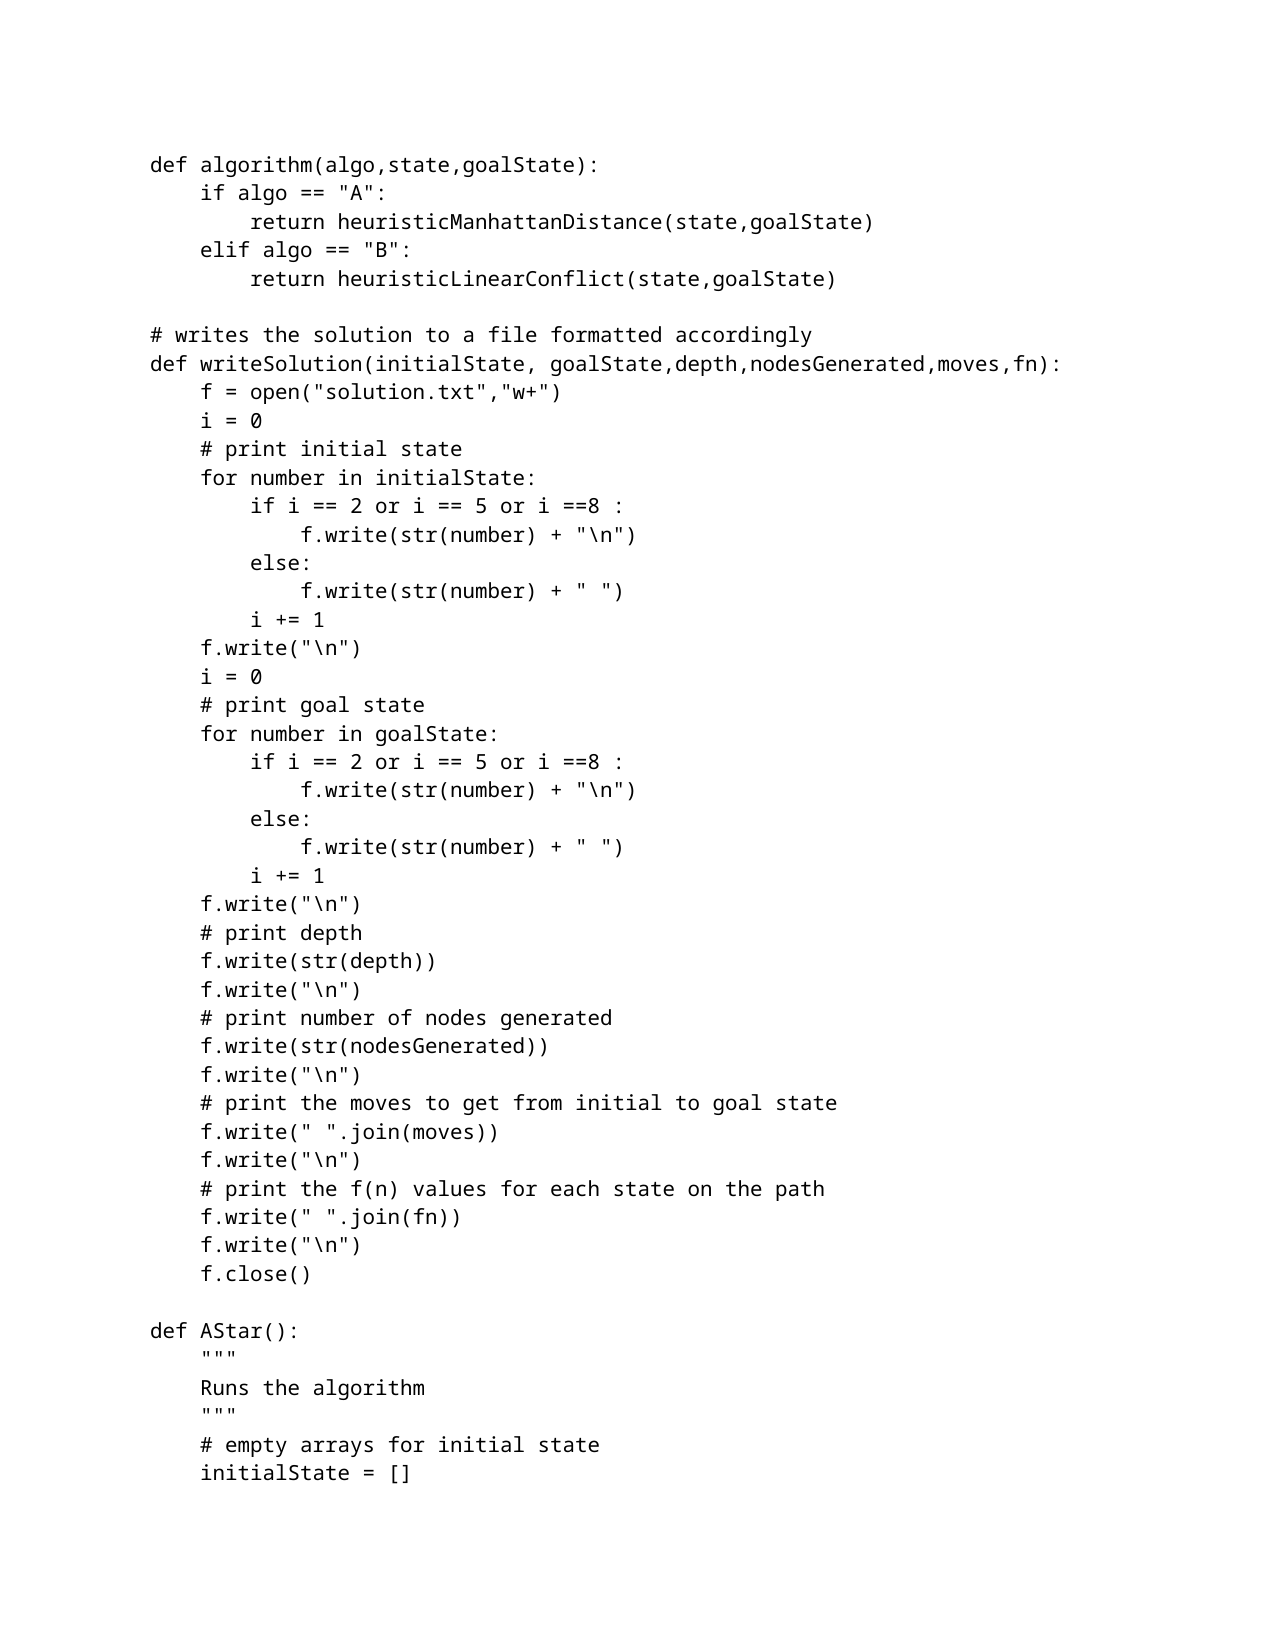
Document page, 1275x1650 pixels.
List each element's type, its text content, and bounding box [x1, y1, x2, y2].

text f.write("\n") [150, 975, 1125, 1003]
text if i == 2 or i == 5 or i ==8 : [150, 747, 1125, 776]
text # writes the solution to a file formatted accordingly [150, 321, 1125, 349]
text # empty arrays for initial state [150, 1430, 1125, 1458]
text def algorithm(algo,state,goalState): [150, 150, 1125, 178]
text i += 1 [150, 861, 1125, 889]
text else: [150, 804, 1125, 832]
text f.write(" ".join(fn)) [150, 1202, 1125, 1231]
text for number in goalState: [150, 719, 1125, 747]
text """ [150, 1401, 1125, 1430]
text f.write(str(number) + "\n") [150, 520, 1125, 548]
text f.write(" ".join(moves)) [150, 1117, 1125, 1145]
text return heuristicLinearConflict(state,goalState) [150, 264, 1125, 292]
text else: [150, 548, 1125, 577]
text # print number of nodes generated [150, 1003, 1125, 1032]
text f.write(str(number) + "\n") [150, 776, 1125, 804]
text f.write("\n") [150, 1145, 1125, 1174]
text # print the f(n) values for each state on the path [150, 1174, 1125, 1202]
text def AStar(): [150, 1316, 1125, 1344]
text f = open("solution.txt","w+") [150, 377, 1125, 406]
text f.write(str(number) + " ") [150, 577, 1125, 605]
text elif algo == "B": [150, 235, 1125, 264]
text """ [150, 1344, 1125, 1373]
text f.write(str(number) + " ") [150, 832, 1125, 861]
text # print goal state [150, 690, 1125, 719]
text i = 0 [150, 662, 1125, 690]
text if i == 2 or i == 5 or i ==8 : [150, 491, 1125, 520]
text f.write(str(depth)) [150, 946, 1125, 975]
text f.write("\n") [150, 889, 1125, 918]
text Runs the algorithm [150, 1373, 1125, 1401]
text f.write("\n") [150, 1060, 1125, 1088]
text i += 1 [150, 605, 1125, 633]
text if algo == "A": [150, 178, 1125, 207]
text def writeSolution(initialState, goalState,depth,nodesGenerated,moves,fn): [150, 349, 1125, 377]
text # print initial state [150, 434, 1125, 463]
text f.close() [150, 1259, 1125, 1287]
text f.write(str(nodesGenerated)) [150, 1032, 1125, 1060]
text i = 0 [150, 406, 1125, 434]
text f.write("\n") [150, 1231, 1125, 1259]
text for number in initialState: [150, 463, 1125, 491]
text f.write("\n") [150, 633, 1125, 662]
text initialState = [] [150, 1458, 1125, 1487]
text # print the moves to get from initial to goal state [150, 1088, 1125, 1117]
text # print depth [150, 918, 1125, 946]
text return heuristicManhattanDistance(state,goalState) [150, 207, 1125, 235]
